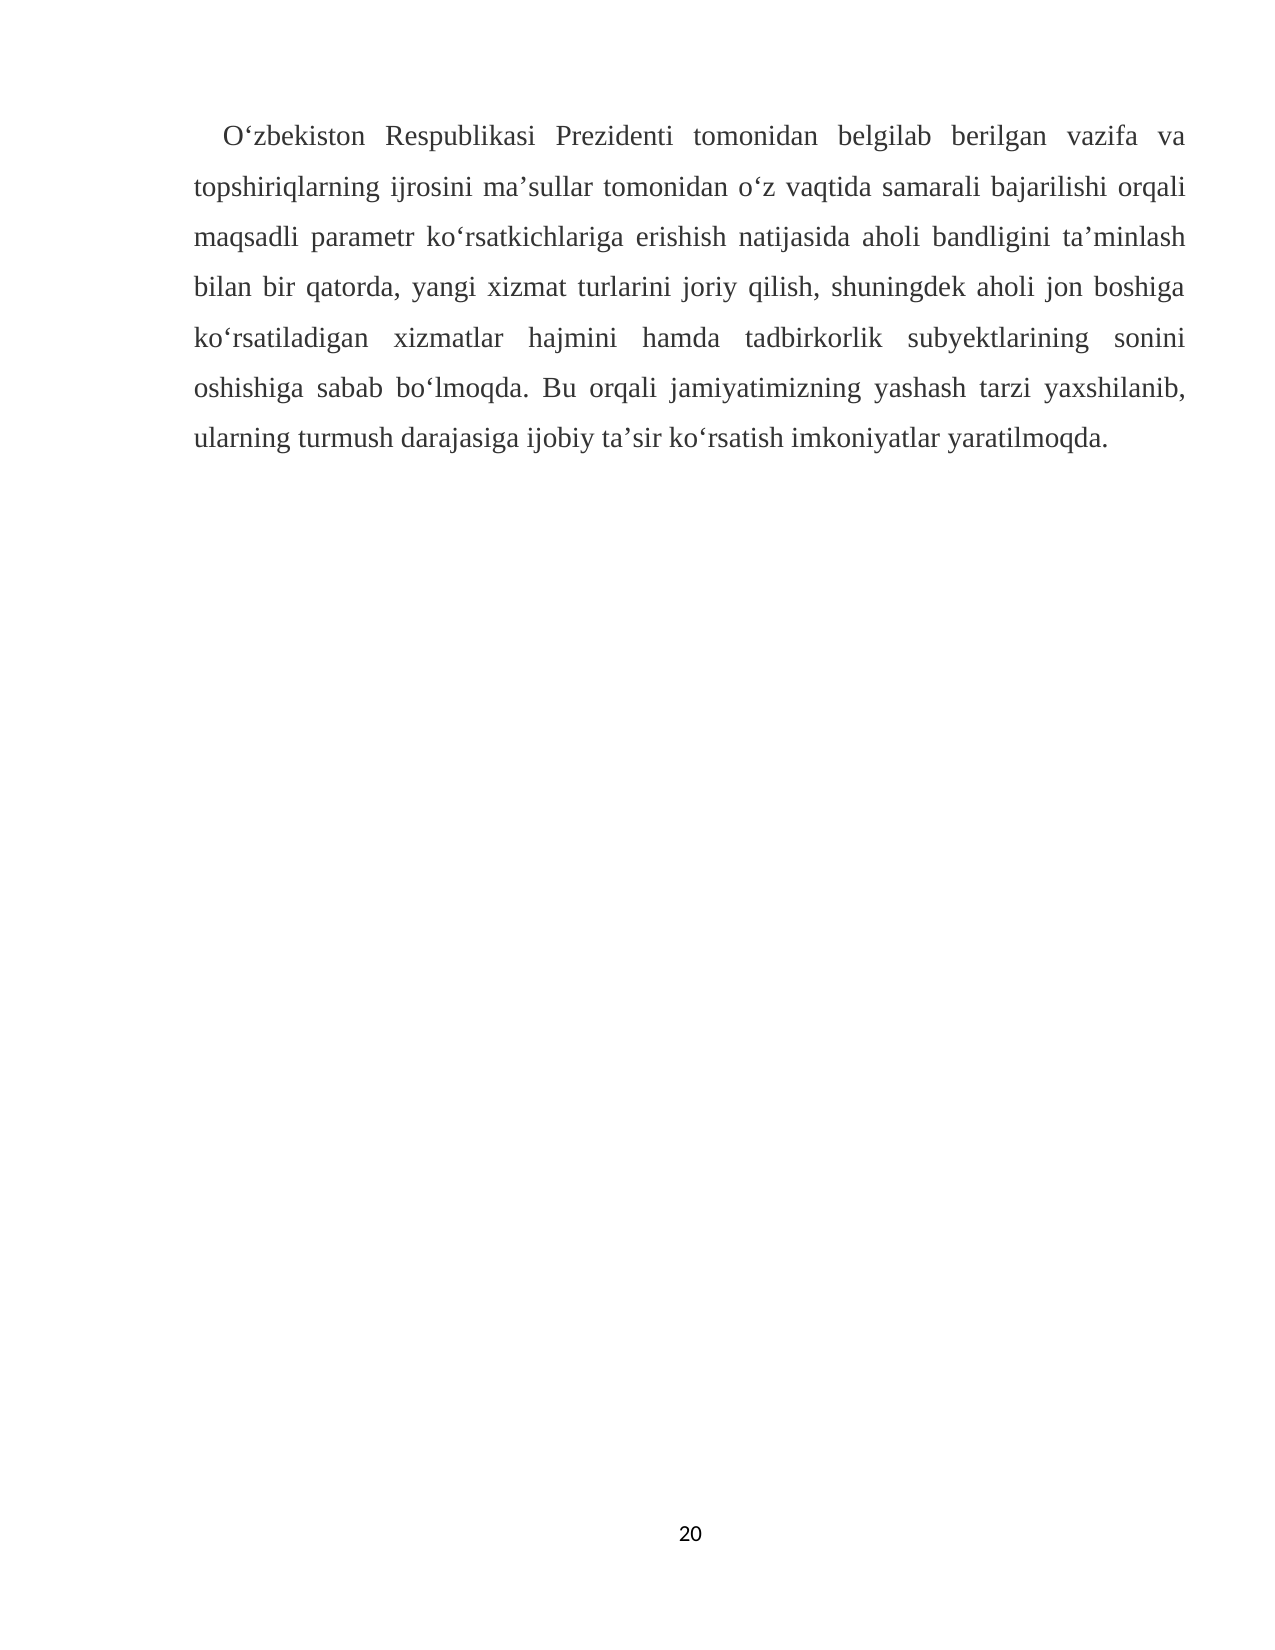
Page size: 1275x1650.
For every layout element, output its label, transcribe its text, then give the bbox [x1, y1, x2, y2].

text O‘zbekiston Respublikasi Prezidenti tomonidan belgilab berilgan vazifa va topshiriqlarning ijrosini maʼsullar tomonidan o‘z vaqtida samarali bajarilishi orqali maqsadli parametr ko‘rsatkichlariga erishish natijasida aholi bandligini taʼminlash bilan bir qatorda, yangi xizmat turlarini joriy qilish, shuningdek aholi jon boshiga ko‘rsatiladigan xizmatlar hajmini hamda tadbirkorlik subyektlarining sonini oshishiga sabab bo‘lmoqda. Bu orqali jamiyatimizning yashash tarzi yaxshilanib, ularning turmush darajasiga ijobiy taʼsir ko‘rsatish imkoniyatlar yaratilmoqda. [193, 118, 1186, 454]
